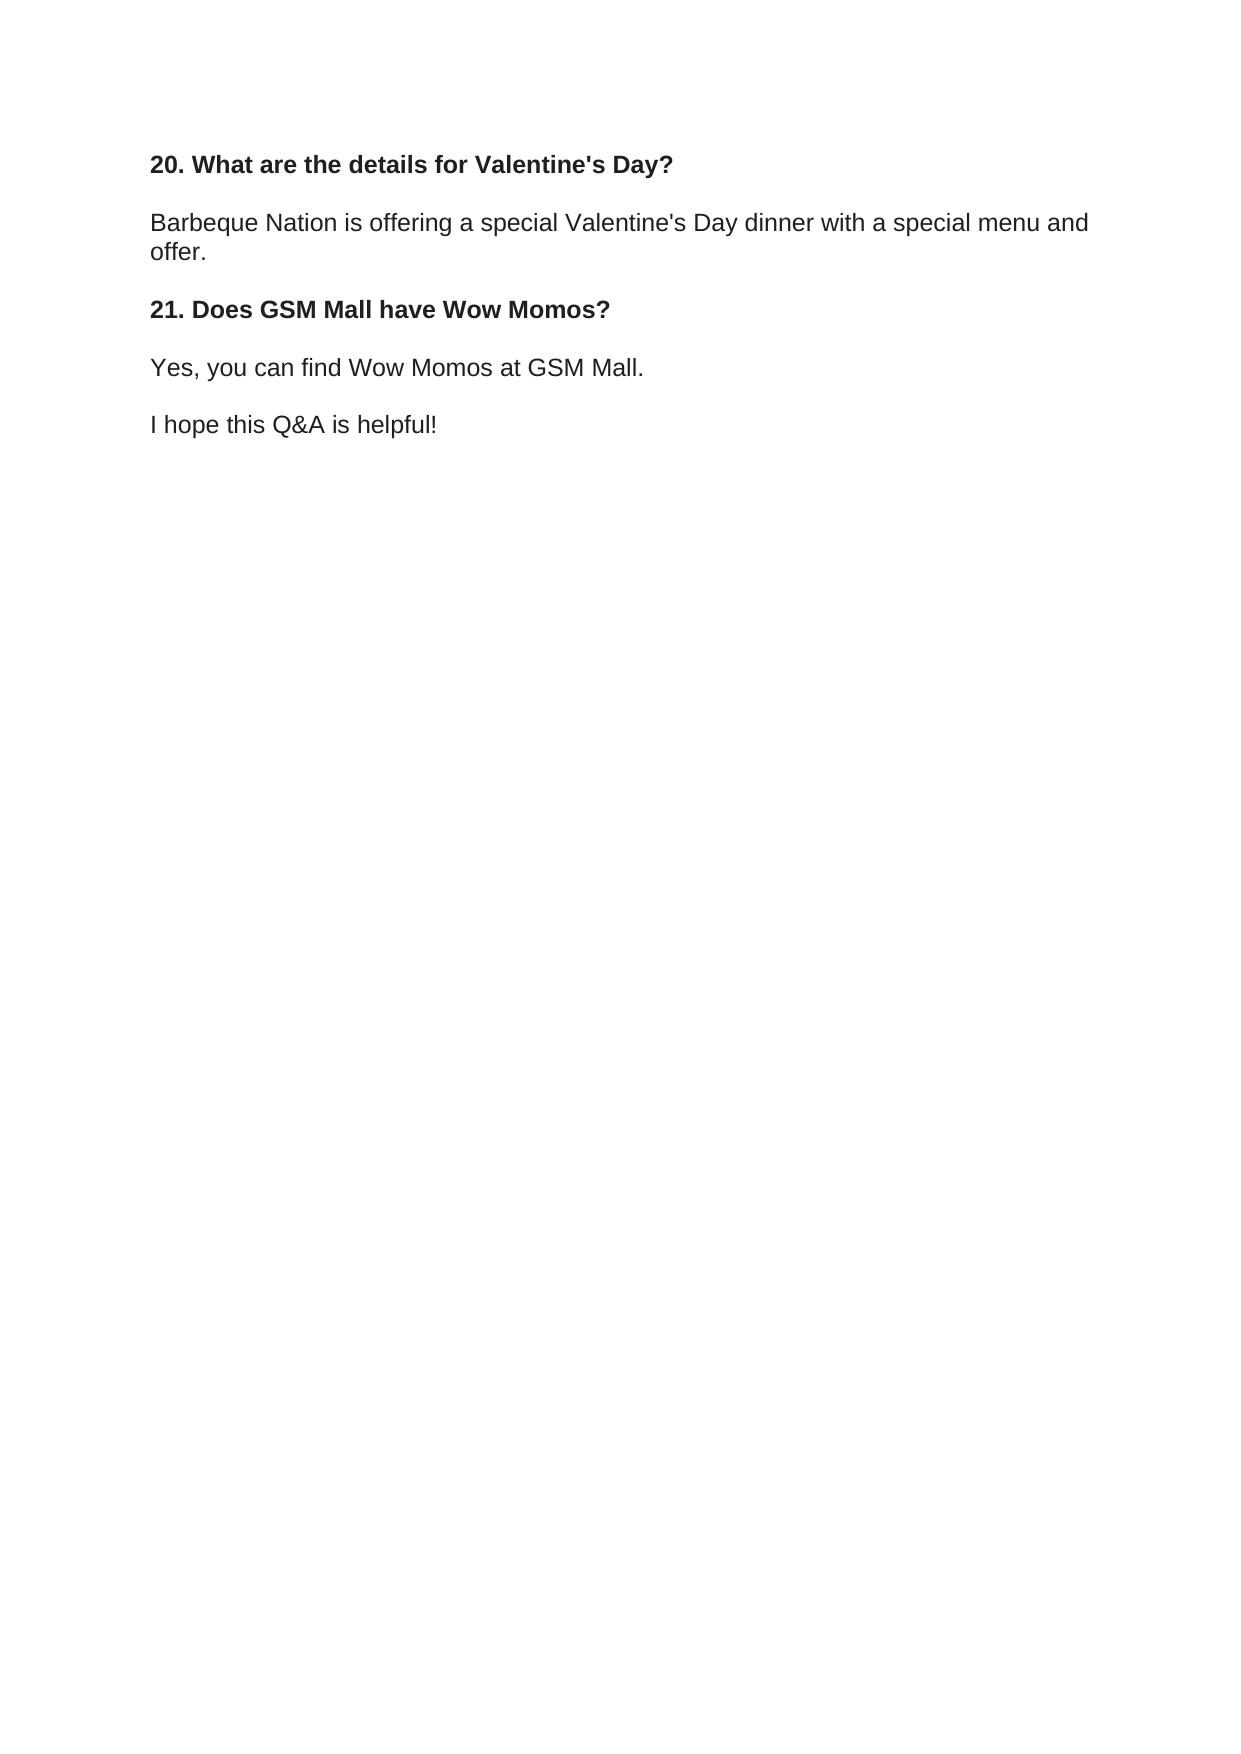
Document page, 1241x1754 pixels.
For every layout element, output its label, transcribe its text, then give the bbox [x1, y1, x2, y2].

text Barbeque Nation is offering a special Valentine's Day dinner with a special menu and offer. [150, 208, 1090, 265]
text 21. Does GSM Mall have Wow Momos? [150, 294, 1090, 323]
text Yes, you can find Wow Momos at GSM Mall. [150, 352, 1090, 381]
text 20. What are the details for Valentine's Day? [150, 150, 1090, 179]
text I hope this Q&A is helpful! [150, 410, 1090, 439]
